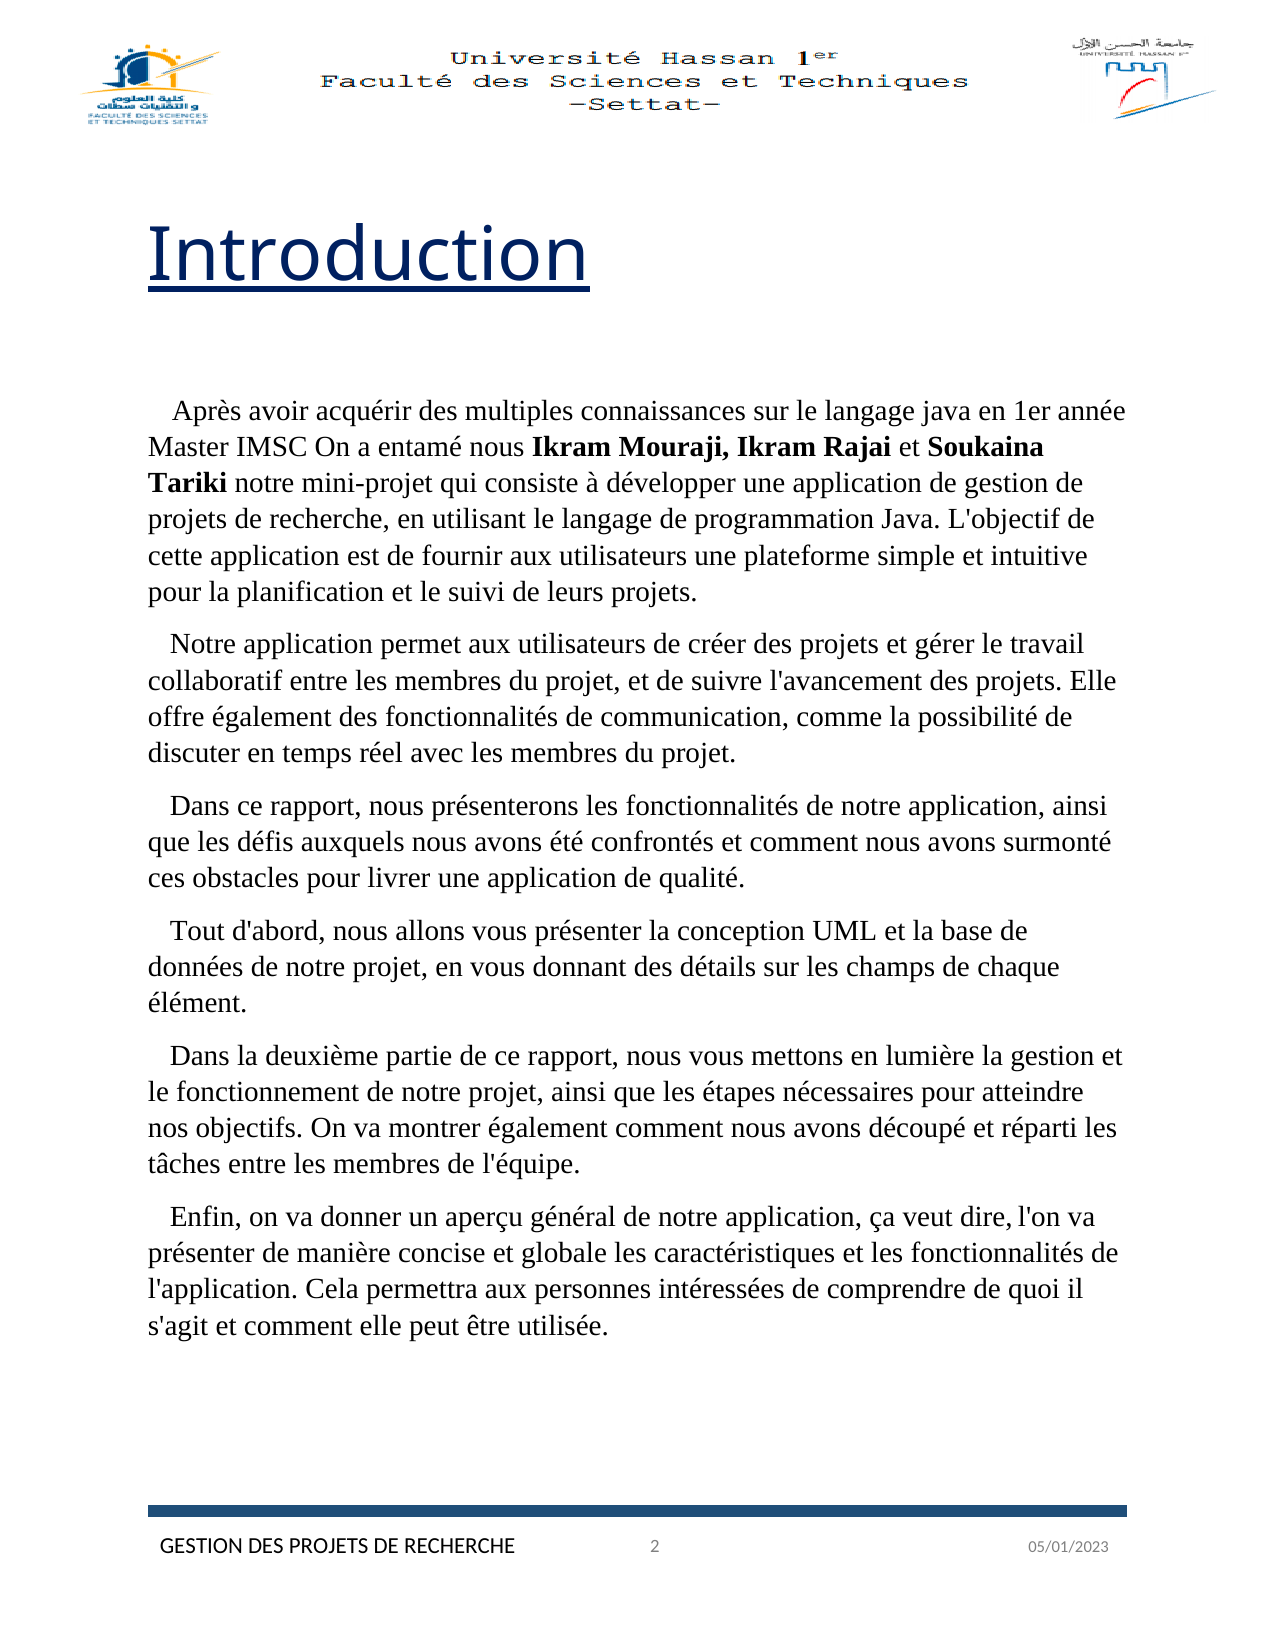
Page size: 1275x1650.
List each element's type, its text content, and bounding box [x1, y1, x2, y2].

text Notre application permet aux utilisateurs de créer des projets et gérer le travail collaboratif entre les membres du projet, et de suivre l'avancement des projets. Elle offre également des fonctionnalités de communication, comme la possibilité de discuter en temps réel avec les membres du projet. [148, 627, 1127, 768]
text Dans la deuxième partie de ce rapport, nous vous mettons en lumière la gestion et le fonctionnement de notre projet, ainsi que les étapes nécessaires pour atteindre nos objectifs. On va montrer également comment nous avons découpé et réparti les tâches entre les membres de l'équipe. [148, 1038, 1127, 1180]
picture [1, 0, 1275, 164]
text Introduction [148, 200, 1127, 303]
text Tout d'abord, nous allons vous présenter la conception UML et la base de données de notre projet, en vous donnant des détails sur les champs de chaque élément. [148, 913, 1127, 1019]
text Dans ce rapport, nous présenterons les fonctionnalités de notre application, ainsi que les défis auxquels nous avons été confrontés et comment nous avons surmonté ces obstacles pour livrer une application de qualité. [148, 788, 1127, 894]
text Enfin, on va donner un aperçu général de notre application, ça veut dire, l'on va présenter de manière concise et globale les caractéristiques et les fonctionnalités de l'application. Cela permettra aux personnes intéressées de comprendre de quoi il s'agit et comment elle peut être utilisée. [148, 1199, 1127, 1341]
text Après avoir acquérir des multiples connaissances sur le langage java en 1er année Master IMSC On a entamé nous Ikram Mouraji, Ikram Rajai et Soukaina Tariki notre mini-projet qui consiste à développer une application de gestion de projets de recherche, en utilisant le langage de programmation Java. L'objectif de cette application est de fournir aux utilisateurs une plateforme simple et intuitive pour la planification et le suivi de leurs projets. [148, 393, 1127, 607]
